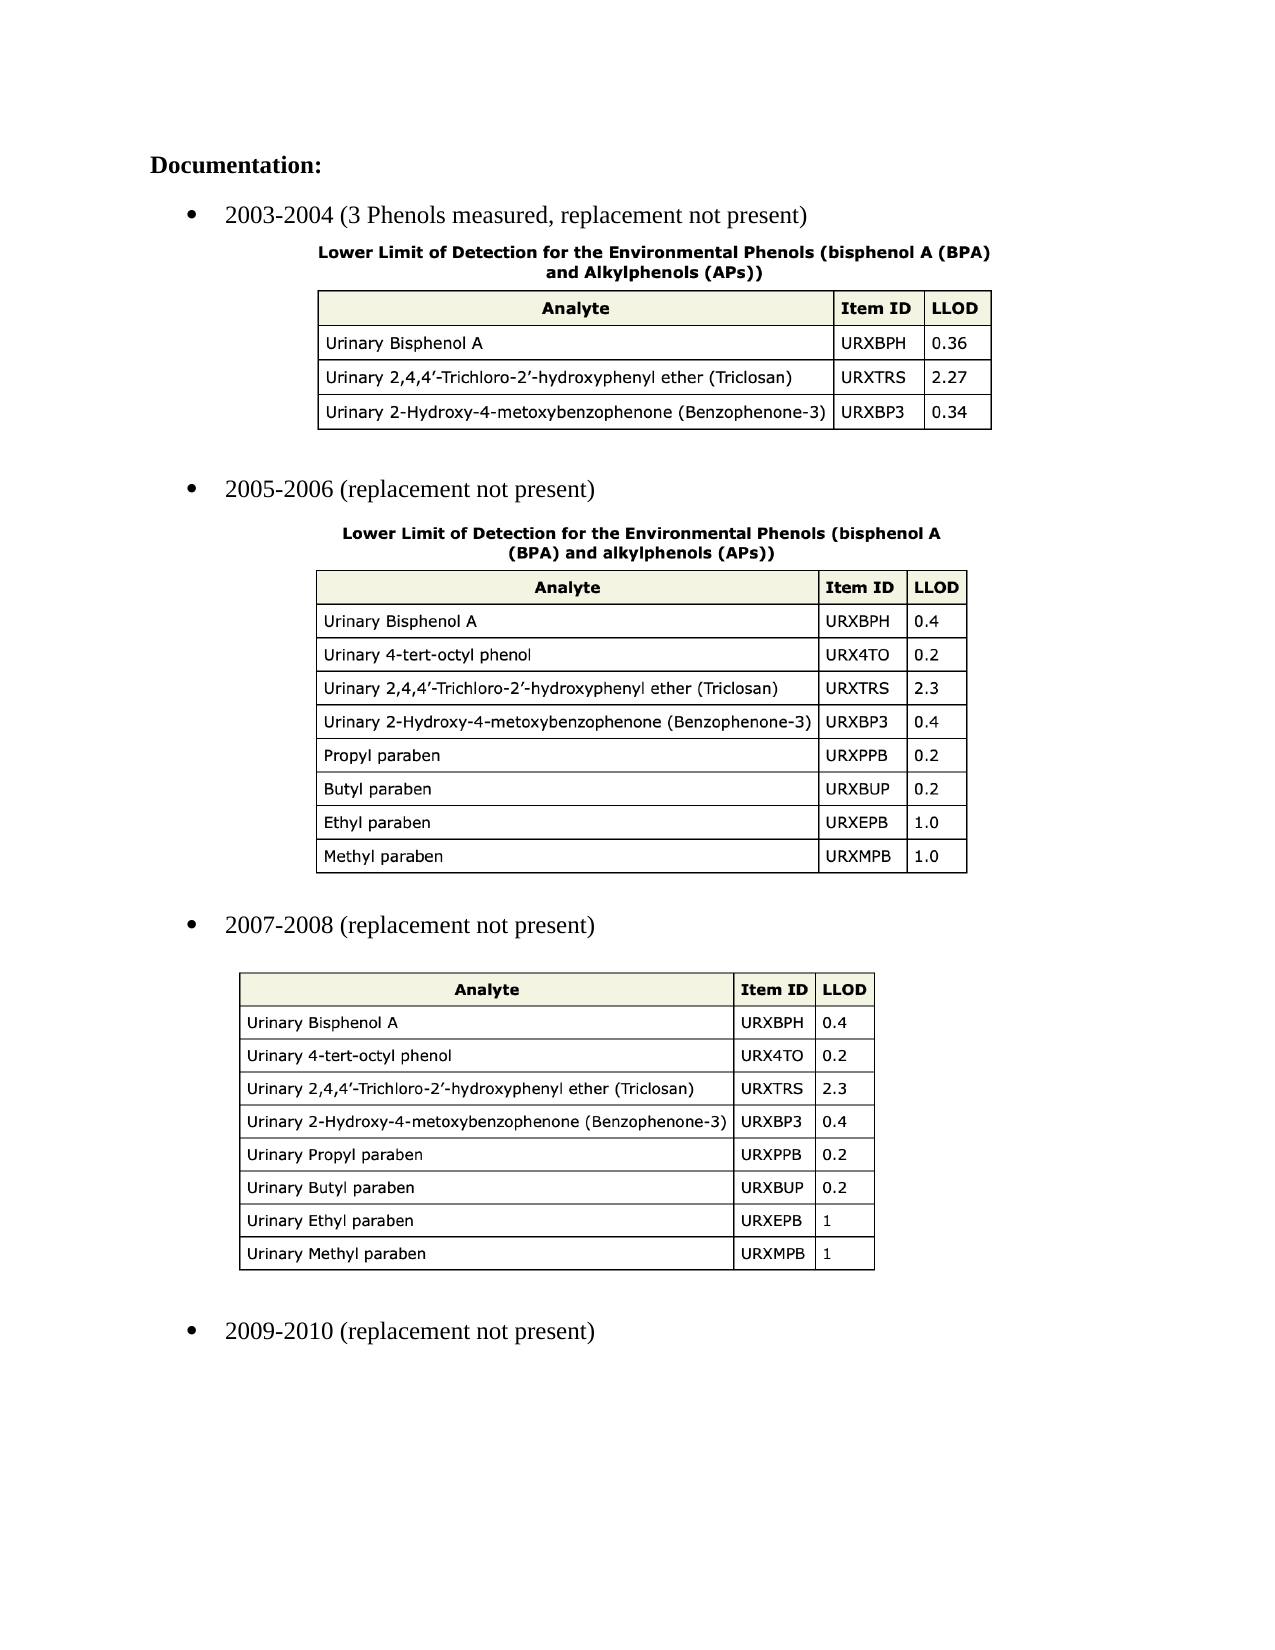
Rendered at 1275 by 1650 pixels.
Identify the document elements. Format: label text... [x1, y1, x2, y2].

list 2009-2010 (replacement not present) [187, 1316, 1125, 1345]
picture [300, 232, 1059, 470]
list 2007-2008 (replacement not present) [187, 911, 1125, 939]
text Documentation: [150, 150, 1125, 179]
picture [225, 960, 904, 1295]
picture [300, 507, 1051, 906]
list 2003-2004 (3 Phenols measured, replacement not present) [187, 200, 1125, 228]
list 2005-2006 (replacement not present) [187, 474, 1125, 503]
